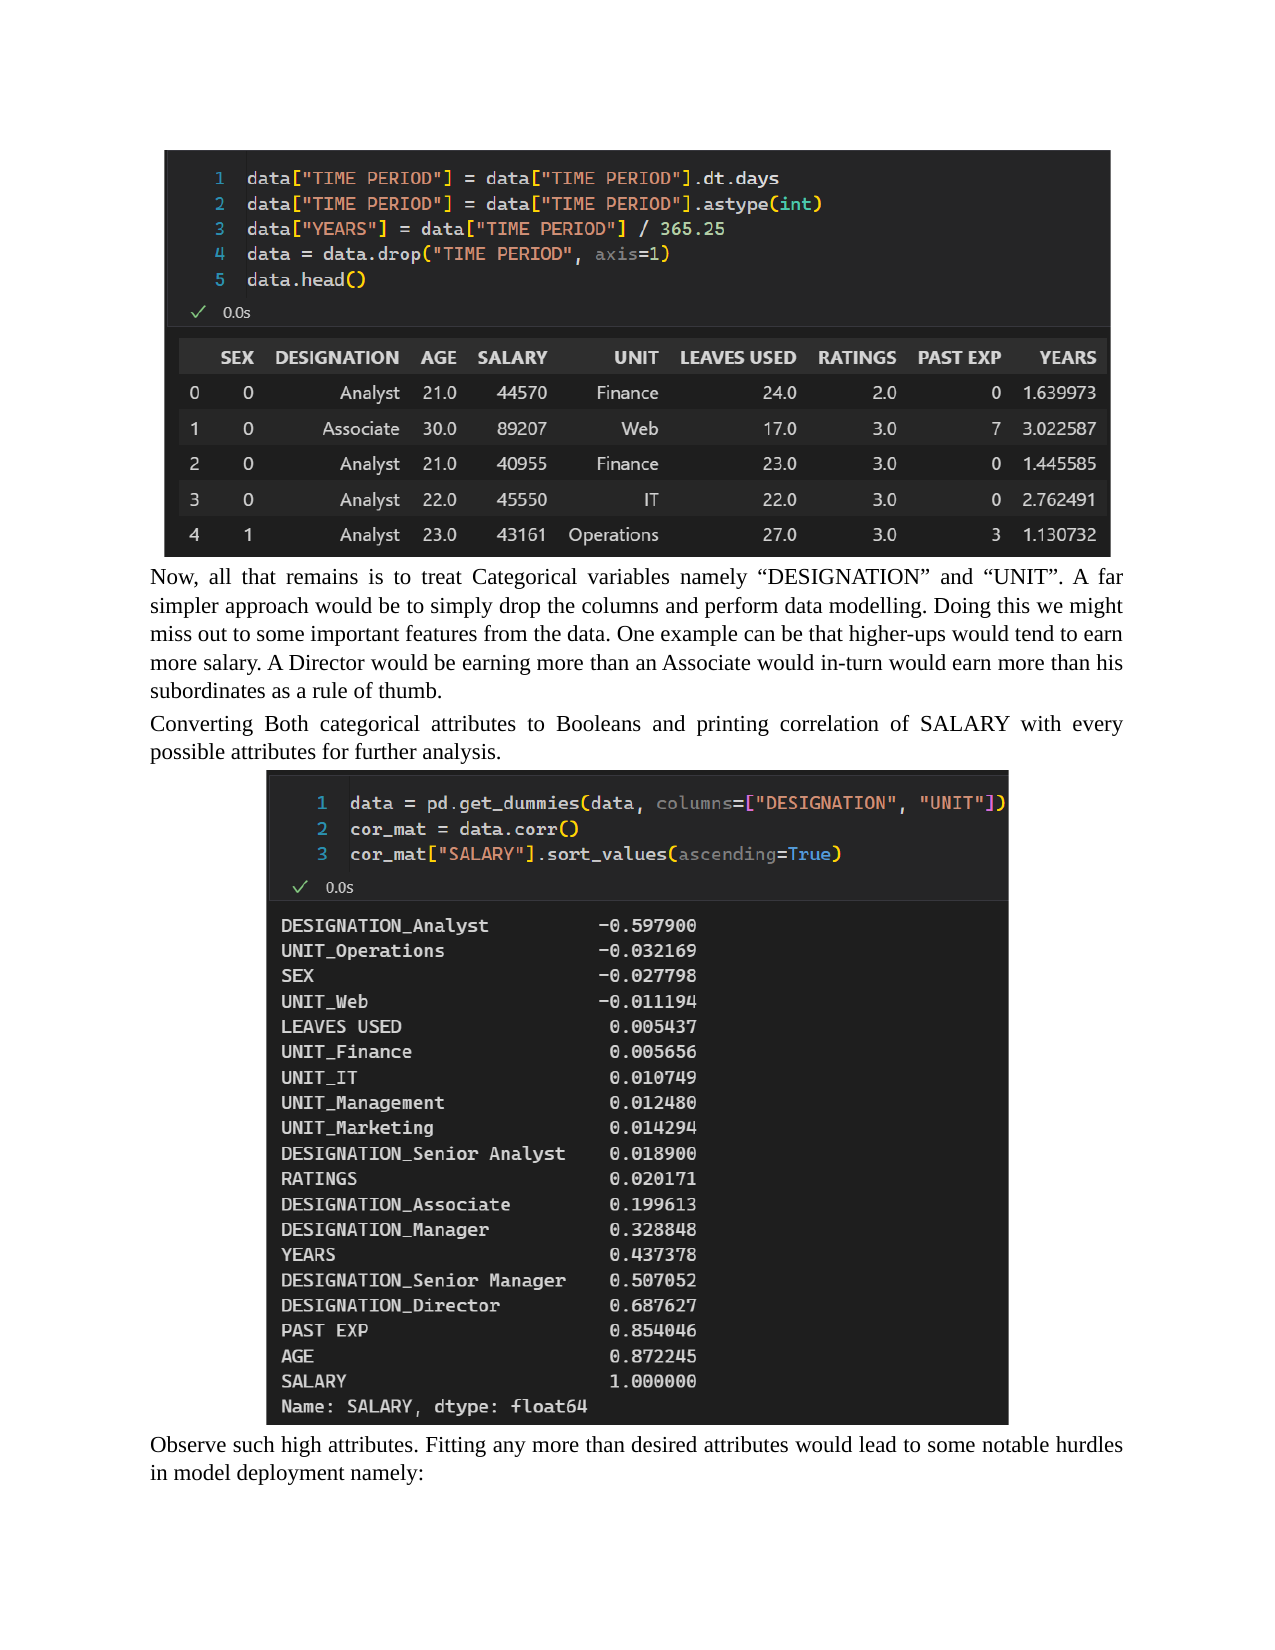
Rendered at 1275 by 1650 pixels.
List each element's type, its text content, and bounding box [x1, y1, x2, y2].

text Now, all that remains is to treat Categorical variables namely “DESIGNATION” and “UNIT”. A far simpler approach would be to simply drop the columns and perform data modelling. Doing this we might miss out to some important features from the data. One example can be that higher-ups would tend to earn more salary. A Director would be earning more than an Associate would in-turn would earn more than his subordinates as a rule of thumb. [150, 563, 1125, 703]
text Converting Both categorical attributes to Booleans and printing correlation of SALARY with every possible attributes for further analysis. [150, 709, 1125, 764]
picture [164, 150, 1111, 557]
text Observe such high attributes. Fitting any more than desired attributes would lead to some notable hurdles in model deployment namely: [150, 1431, 1125, 1486]
picture [266, 770, 1009, 1425]
